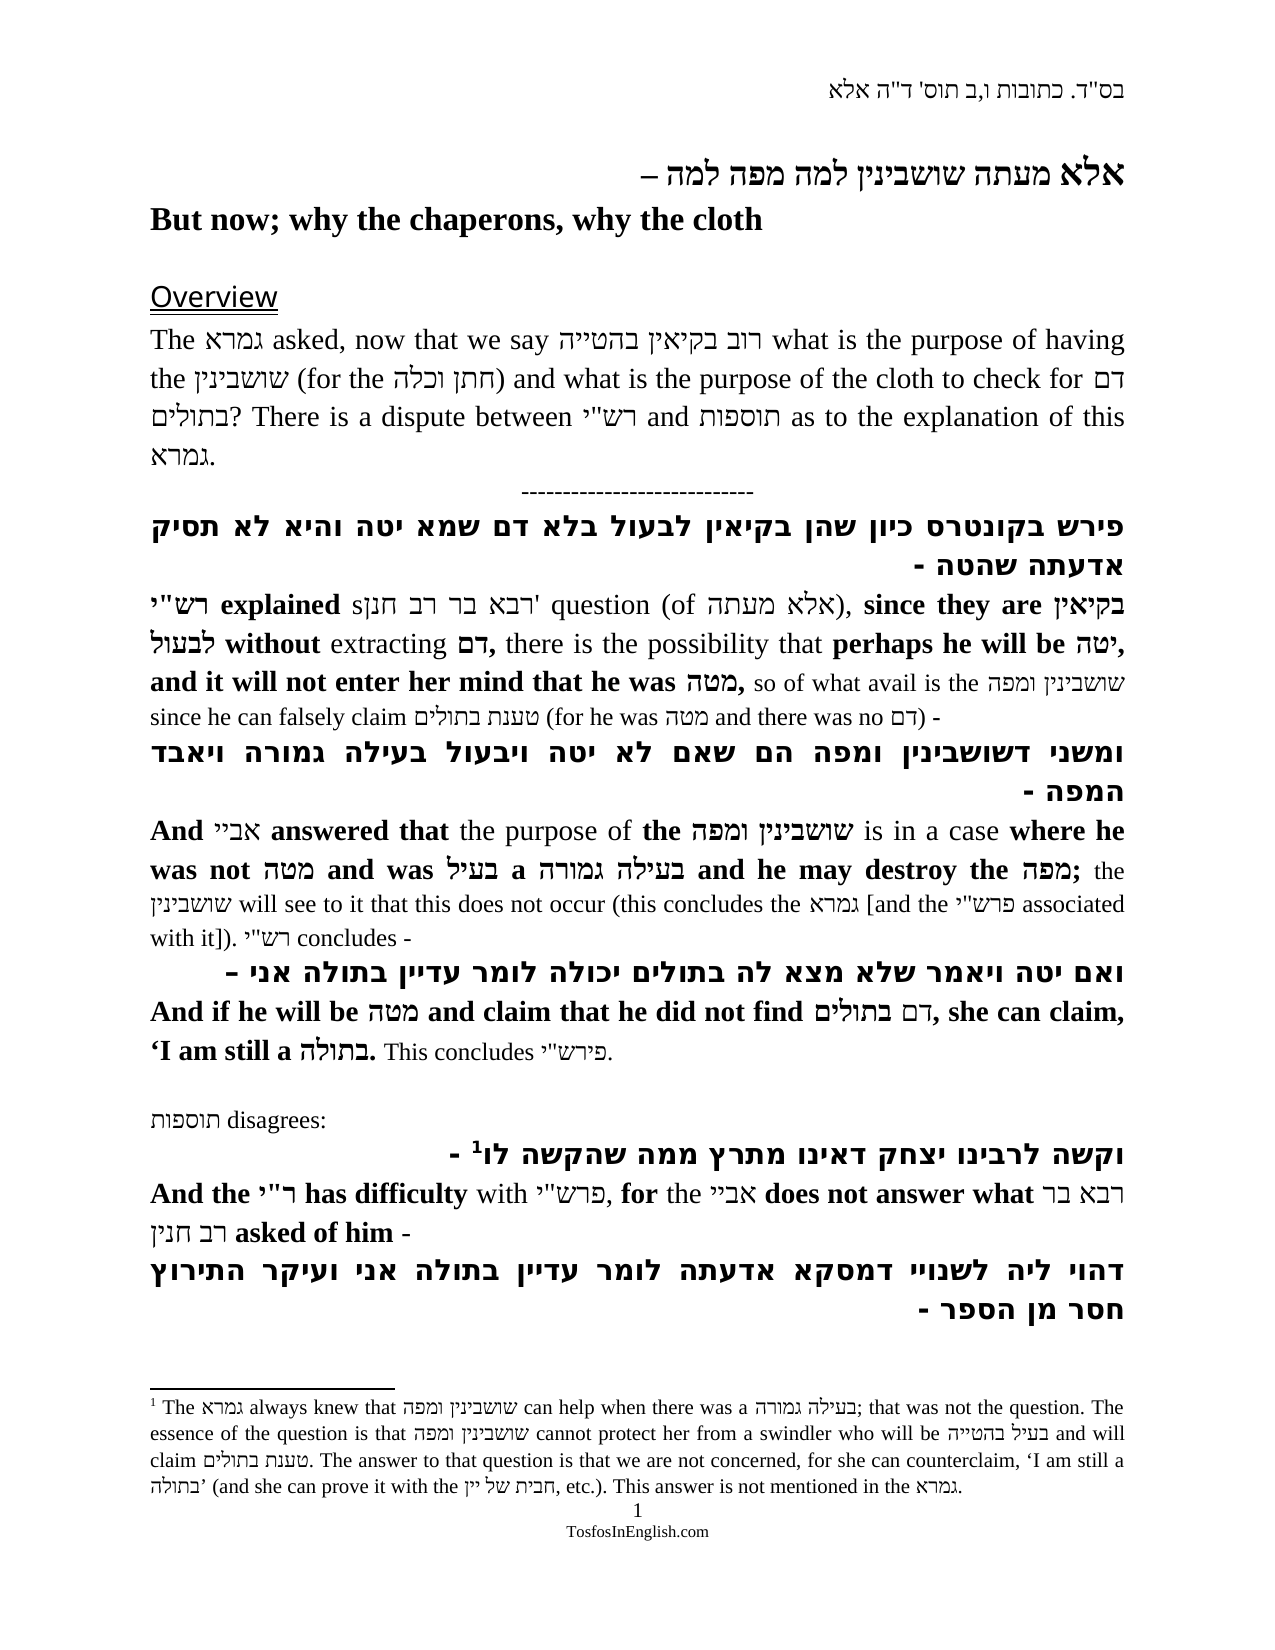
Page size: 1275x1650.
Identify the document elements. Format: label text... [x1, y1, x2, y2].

text But now; why the chaperons, why the cloth [150, 199, 1125, 238]
text ואם יטה ויאמר שלא מצא לה בתולים יכולה לומר עדיין בתולה אני – [150, 956, 1125, 989]
text פירש בקונטרס כיון שהן בקיאין לבעול בלא דם שמא יטה והיא לא תסיק אדעתה שהטה - [150, 509, 1125, 582]
text אלא מעתה שושבינין למה מפה למה – [150, 150, 1125, 193]
text And the ר"י has difficulty with פרש"י, for the אביי does not answer what רבא בר רב חנין asked of him - [150, 1177, 1125, 1249]
text ומשני דשושבינין ומפה הם שאם לא יטה ויבעול בעילה גמורה ויאבד המפה - [150, 735, 1125, 808]
text The גמרא asked, now that we say רוב בקיאין בהטייה what is the purpose of having the שושבינין (for the חתן וכלה) and what is the purpose of the cloth to check for דם בתולים? There is a dispute between רש"י and תוספות as to the explanation of this גמרא. [150, 322, 1125, 471]
text רש"י explained sרבא בר רב חנן' question (of אלא מעתה), since they are בקיאין לבעול without extracting דם, there is the possibility that perhaps he will be יטה, and it will not enter her mind that he was מטה, so of what avail is the שושבינין ומפה since he can falsely claim טענת בתולים (for he was מטה and there was no דם) - [150, 587, 1125, 731]
text And if he will be מטה and claim that he did not find דם בתולים, she can claim, ‘I am still a בתולה. This concludes פירש"י. [150, 994, 1125, 1067]
text דהוי ליה לשנויי דמסקא אדעתה לומר עדיין בתולה אני ועיקר התירוץ חסר מן הספר - [150, 1254, 1125, 1327]
text And אביי answered that the purpose of the שושבינין ומפה is in a case where he was not מטה and was בעיל a בעילה גמורה and he may destroy the מפה; the שושבינין will see to it that this does not occur (this concludes the גמרא [and the פרש"י associated with it]). רש"י concludes - [150, 813, 1125, 951]
text Overview [150, 277, 1125, 316]
text ---------------------------- [150, 476, 1125, 505]
text וקשה לרבינו יצחק דאינו מתרץ ממה שהקשה לו - [150, 1138, 1125, 1172]
text תוספות disagrees: [150, 1105, 1125, 1133]
